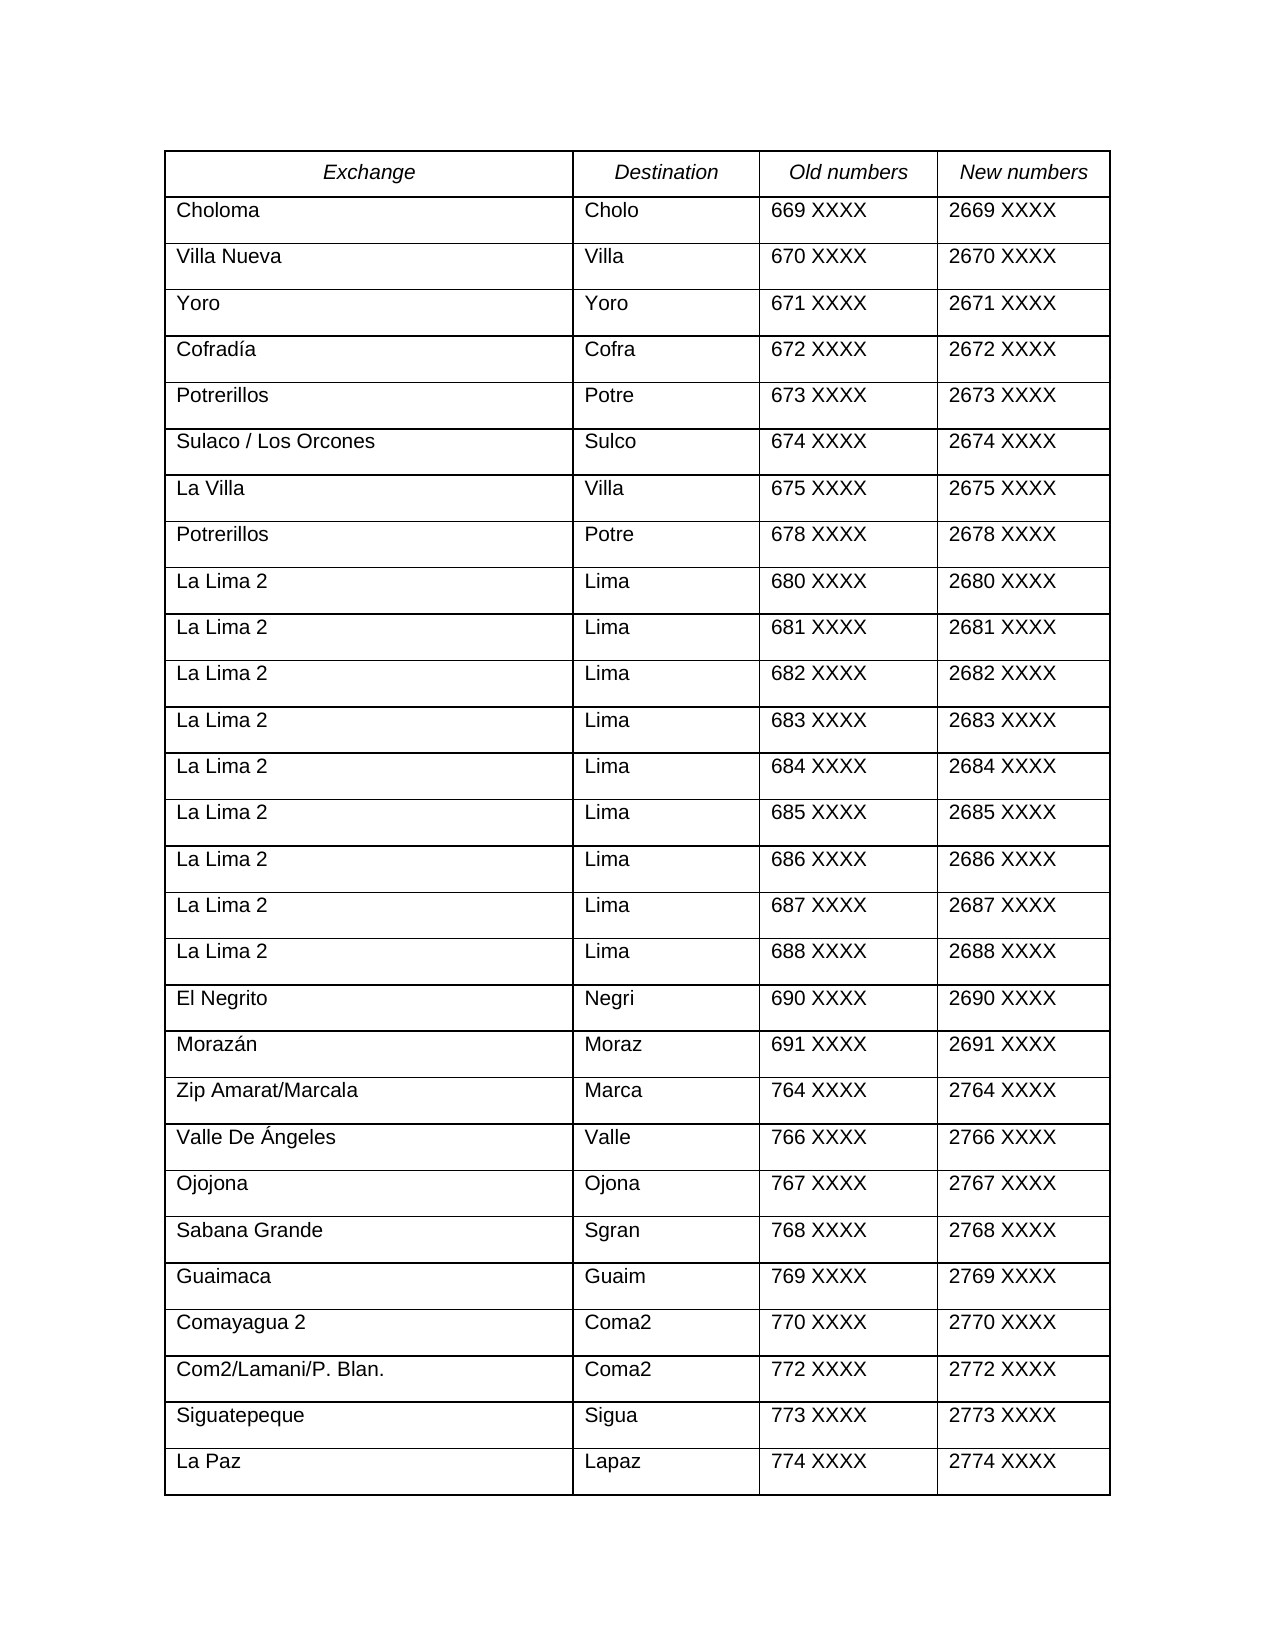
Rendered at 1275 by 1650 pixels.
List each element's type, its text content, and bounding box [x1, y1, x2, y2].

table_cell 767 XXXX [760, 1171, 937, 1216]
table_cell 2681 XXXX [938, 615, 1109, 659]
table_cell 688 XXXX [760, 939, 937, 984]
table_cell 764 XXXX [760, 1078, 937, 1123]
table_header Destination [574, 152, 759, 196]
table_cell 2680 XXXX [938, 568, 1109, 613]
table_cell 674 XXXX [760, 430, 937, 474]
table_cell Yoro [166, 290, 572, 335]
table_cell La Lima 2 [166, 754, 572, 799]
table_cell Com2/Lamani/P. Blan. [166, 1357, 572, 1401]
table_cell 770 XXXX [760, 1310, 937, 1355]
table_cell Comayagua 2 [166, 1310, 572, 1355]
table_cell 681 XXXX [760, 615, 937, 659]
table_cell 2773 XXXX [938, 1403, 1109, 1448]
table_cell Villa Nueva [166, 244, 572, 289]
table_cell Lima [574, 754, 759, 799]
table_cell 2669 XXXX [938, 198, 1109, 242]
table_cell Sabana Grande [166, 1217, 572, 1262]
table_cell Cofra [574, 337, 759, 381]
table_cell 691 XXXX [760, 1032, 937, 1077]
table_cell 2766 XXXX [938, 1125, 1109, 1169]
table_cell Marca [574, 1078, 759, 1123]
table_cell Guaim [574, 1264, 759, 1308]
table_cell Potrerillos [166, 383, 572, 428]
table_cell 2674 XXXX [938, 430, 1109, 474]
table_cell 2673 XXXX [938, 383, 1109, 428]
table_cell Siguatepeque [166, 1403, 572, 1448]
table_cell La Lima 2 [166, 568, 572, 613]
table_cell Lima [574, 847, 759, 891]
table_cell El Negrito [166, 986, 572, 1030]
table_cell 2772 XXXX [938, 1357, 1109, 1401]
table_cell 669 XXXX [760, 198, 937, 242]
table_cell 670 XXXX [760, 244, 937, 289]
table_cell La Lima 2 [166, 893, 572, 938]
table_cell La Lima 2 [166, 661, 572, 706]
table_cell 2675 XXXX [938, 476, 1109, 521]
table_cell 773 XXXX [760, 1403, 937, 1448]
table_cell 768 XXXX [760, 1217, 937, 1262]
table_header New numbers [938, 152, 1109, 196]
table_cell 2682 XXXX [938, 661, 1109, 706]
table_cell Choloma [166, 198, 572, 242]
table_header Exchange [166, 152, 572, 196]
table_cell 673 XXXX [760, 383, 937, 428]
table_cell 2671 XXXX [938, 290, 1109, 335]
table_cell 675 XXXX [760, 476, 937, 521]
table_cell Potre [574, 383, 759, 428]
table_cell Valle [574, 1125, 759, 1169]
table_cell 2684 XXXX [938, 754, 1109, 799]
table_cell Sgran [574, 1217, 759, 1262]
table_cell Villa [574, 476, 759, 521]
table_cell Coma2 [574, 1357, 759, 1401]
table_cell 2687 XXXX [938, 893, 1109, 938]
table_cell Ojona [574, 1171, 759, 1216]
table_cell Lima [574, 568, 759, 613]
table_cell Lapaz [574, 1449, 759, 1494]
table_cell 672 XXXX [760, 337, 937, 381]
table_cell 2672 XXXX [938, 337, 1109, 381]
table_cell Cholo [574, 198, 759, 242]
table_cell 2683 XXXX [938, 708, 1109, 752]
table_cell La Paz [166, 1449, 572, 1494]
table_cell Potre [574, 522, 759, 567]
table_cell 2764 XXXX [938, 1078, 1109, 1123]
table_cell 2670 XXXX [938, 244, 1109, 289]
table_cell 772 XXXX [760, 1357, 937, 1401]
table_cell 769 XXXX [760, 1264, 937, 1308]
table_cell Lima [574, 800, 759, 845]
table_cell Cofradía [166, 337, 572, 381]
table_cell Moraz [574, 1032, 759, 1077]
table_cell 2678 XXXX [938, 522, 1109, 567]
table_cell Sigua [574, 1403, 759, 1448]
table_cell La Lima 2 [166, 615, 572, 659]
table_cell Lima [574, 708, 759, 752]
table_cell Valle De Ángeles [166, 1125, 572, 1169]
table_cell 690 XXXX [760, 986, 937, 1030]
table_cell 2774 XXXX [938, 1449, 1109, 1494]
table_cell 685 XXXX [760, 800, 937, 845]
table_cell 2686 XXXX [938, 847, 1109, 891]
table_cell Lima [574, 893, 759, 938]
table_cell La Lima 2 [166, 708, 572, 752]
table_cell Coma2 [574, 1310, 759, 1355]
table_cell La Lima 2 [166, 939, 572, 984]
table_cell 680 XXXX [760, 568, 937, 613]
table_cell 678 XXXX [760, 522, 937, 567]
table_cell Sulco [574, 430, 759, 474]
table_cell Sulaco / Los Orcones [166, 430, 572, 474]
table_cell Guaimaca [166, 1264, 572, 1308]
table_cell Lima [574, 939, 759, 984]
table_cell Negri [574, 986, 759, 1030]
table_cell Potrerillos [166, 522, 572, 567]
table_cell 2767 XXXX [938, 1171, 1109, 1216]
table_cell 2769 XXXX [938, 1264, 1109, 1308]
table_cell La Villa [166, 476, 572, 521]
table_cell 687 XXXX [760, 893, 937, 938]
table_cell 774 XXXX [760, 1449, 937, 1494]
table_cell La Lima 2 [166, 847, 572, 891]
table_header Old numbers [760, 152, 937, 196]
table_cell 766 XXXX [760, 1125, 937, 1169]
table_cell Yoro [574, 290, 759, 335]
table_cell 2768 XXXX [938, 1217, 1109, 1262]
table_cell 2688 XXXX [938, 939, 1109, 984]
table_cell 682 XXXX [760, 661, 937, 706]
table_cell Morazán [166, 1032, 572, 1077]
table_cell La Lima 2 [166, 800, 572, 845]
table_cell Zip Amarat/Marcala [166, 1078, 572, 1123]
table_cell Ojojona [166, 1171, 572, 1216]
table_cell 2690 XXXX [938, 986, 1109, 1030]
table_cell 683 XXXX [760, 708, 937, 752]
table_cell 671 XXXX [760, 290, 937, 335]
table_cell Lima [574, 615, 759, 659]
table_cell Lima [574, 661, 759, 706]
table_cell 686 XXXX [760, 847, 937, 891]
table_cell 2770 XXXX [938, 1310, 1109, 1355]
table_cell 684 XXXX [760, 754, 937, 799]
table_cell 2691 XXXX [938, 1032, 1109, 1077]
table_cell 2685 XXXX [938, 800, 1109, 845]
table_cell Villa [574, 244, 759, 289]
